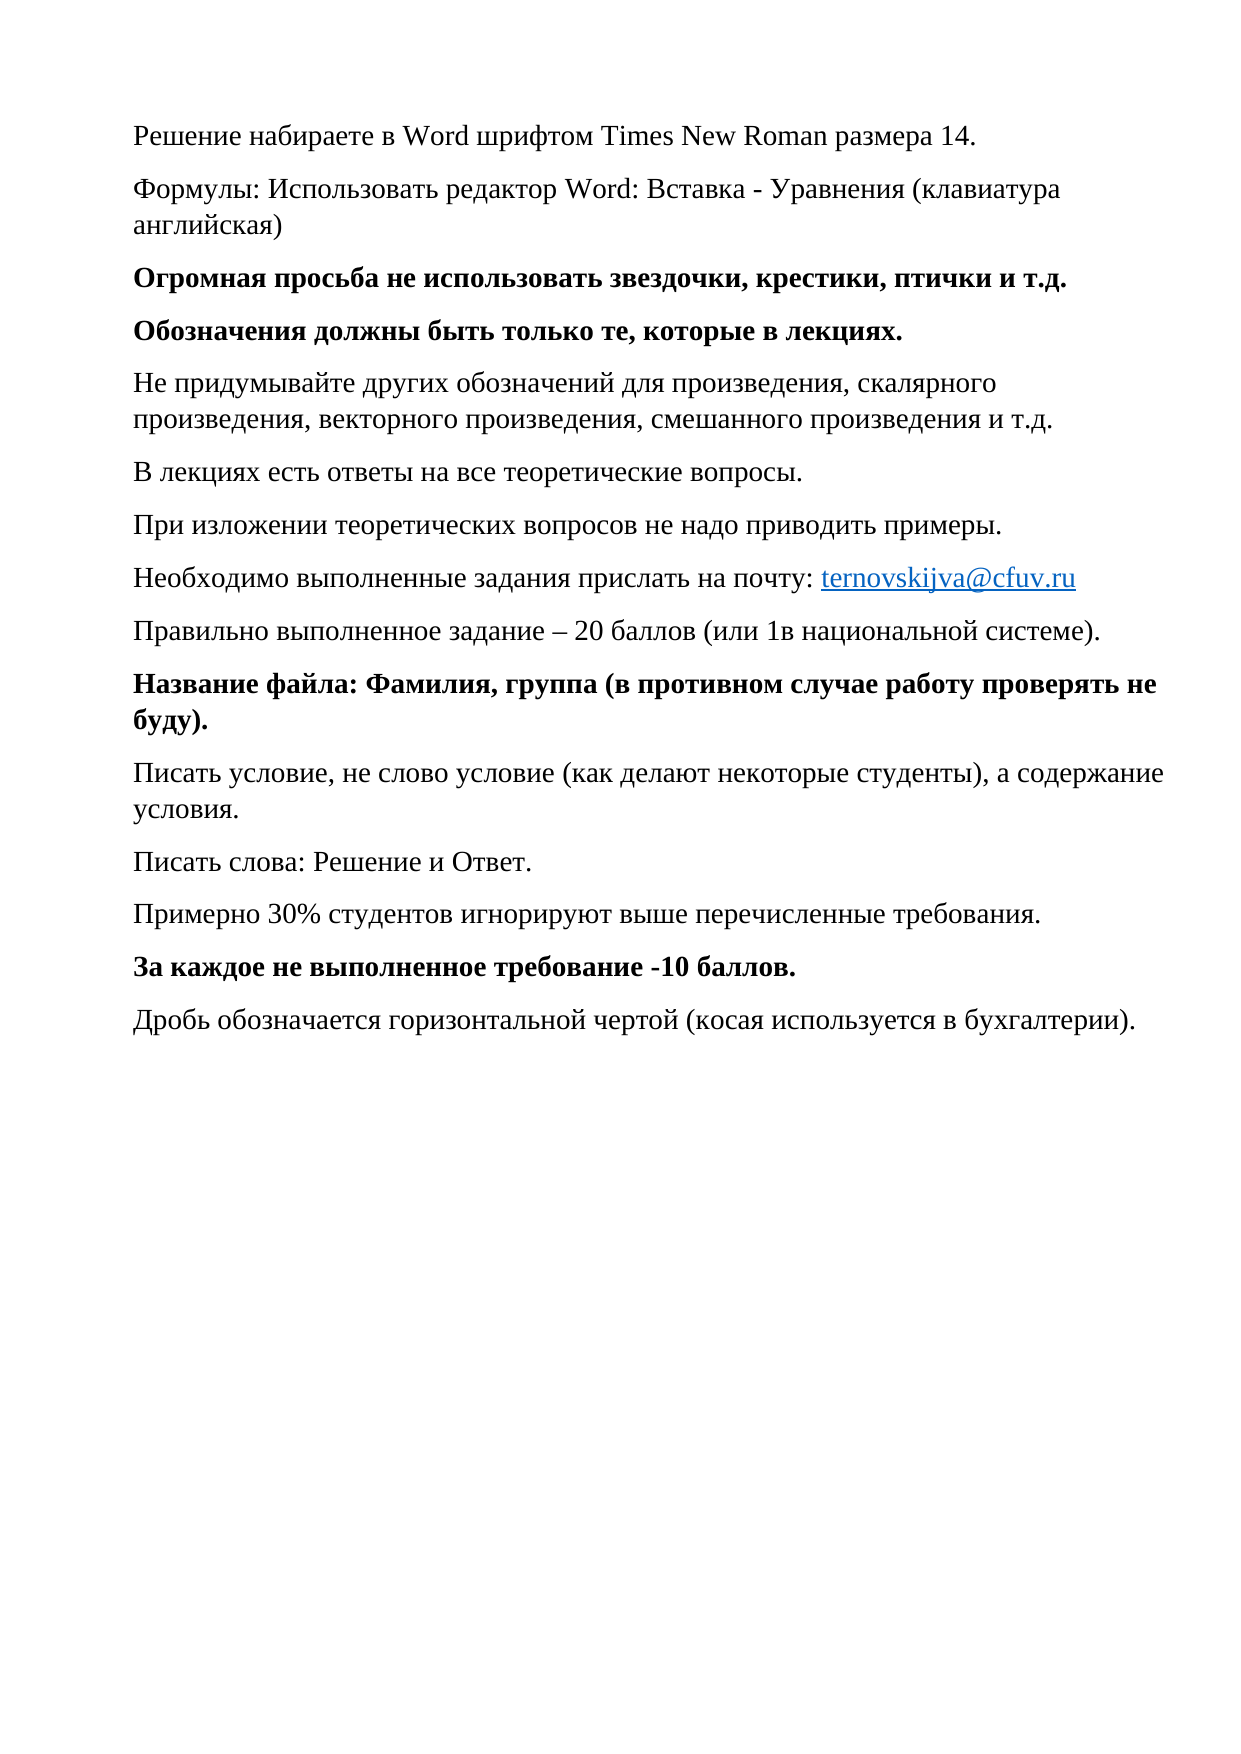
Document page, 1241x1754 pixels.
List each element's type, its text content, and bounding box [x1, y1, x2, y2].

text Формулы: Использовать редактор Word: Вставка - Уравнения (клавиатура английская) [133, 171, 1181, 241]
text За каждое не выполненное требование -10 баллов. [133, 949, 1181, 983]
text Писать слова: Решение и Ответ. [133, 844, 1181, 877]
text Дробь обозначается горизонтальной чертой (косая используется в бухгалтерии). [133, 1002, 1181, 1036]
text Примерно 30% студентов игнорируют выше перечисленные требования. [133, 896, 1181, 930]
text Огромная просьба не использовать звездочки, крестики, птички и т.д. [133, 260, 1181, 293]
text Не придумывайте других обозначений для произведения, скалярного произведения, векторного произведения, смешанного произведения и т.д. [133, 366, 1181, 435]
text Правильно выполненное задание – 20 баллов (или 1в национальной системе). [133, 613, 1181, 646]
text Необходимо выполненные задания прислать на почту: ternovskijva@cfuv.ru [133, 560, 1181, 594]
text Название файла: Фамилия, группа (в противном случае работу проверять не буду). [133, 666, 1181, 735]
text Обозначения должны быть только те, которые в лекциях. [133, 313, 1181, 346]
text При изложении теоретических вопросов не надо приводить примеры. [133, 507, 1181, 541]
text В лекциях есть ответы на все теоретические вопросы. [133, 454, 1181, 488]
text Решение набираете в Word шрифтом Times New Roman размера 14. [133, 118, 1181, 152]
text Писать условие, не слово условие (как делают некоторые студенты), а содержание условия. [133, 755, 1181, 824]
